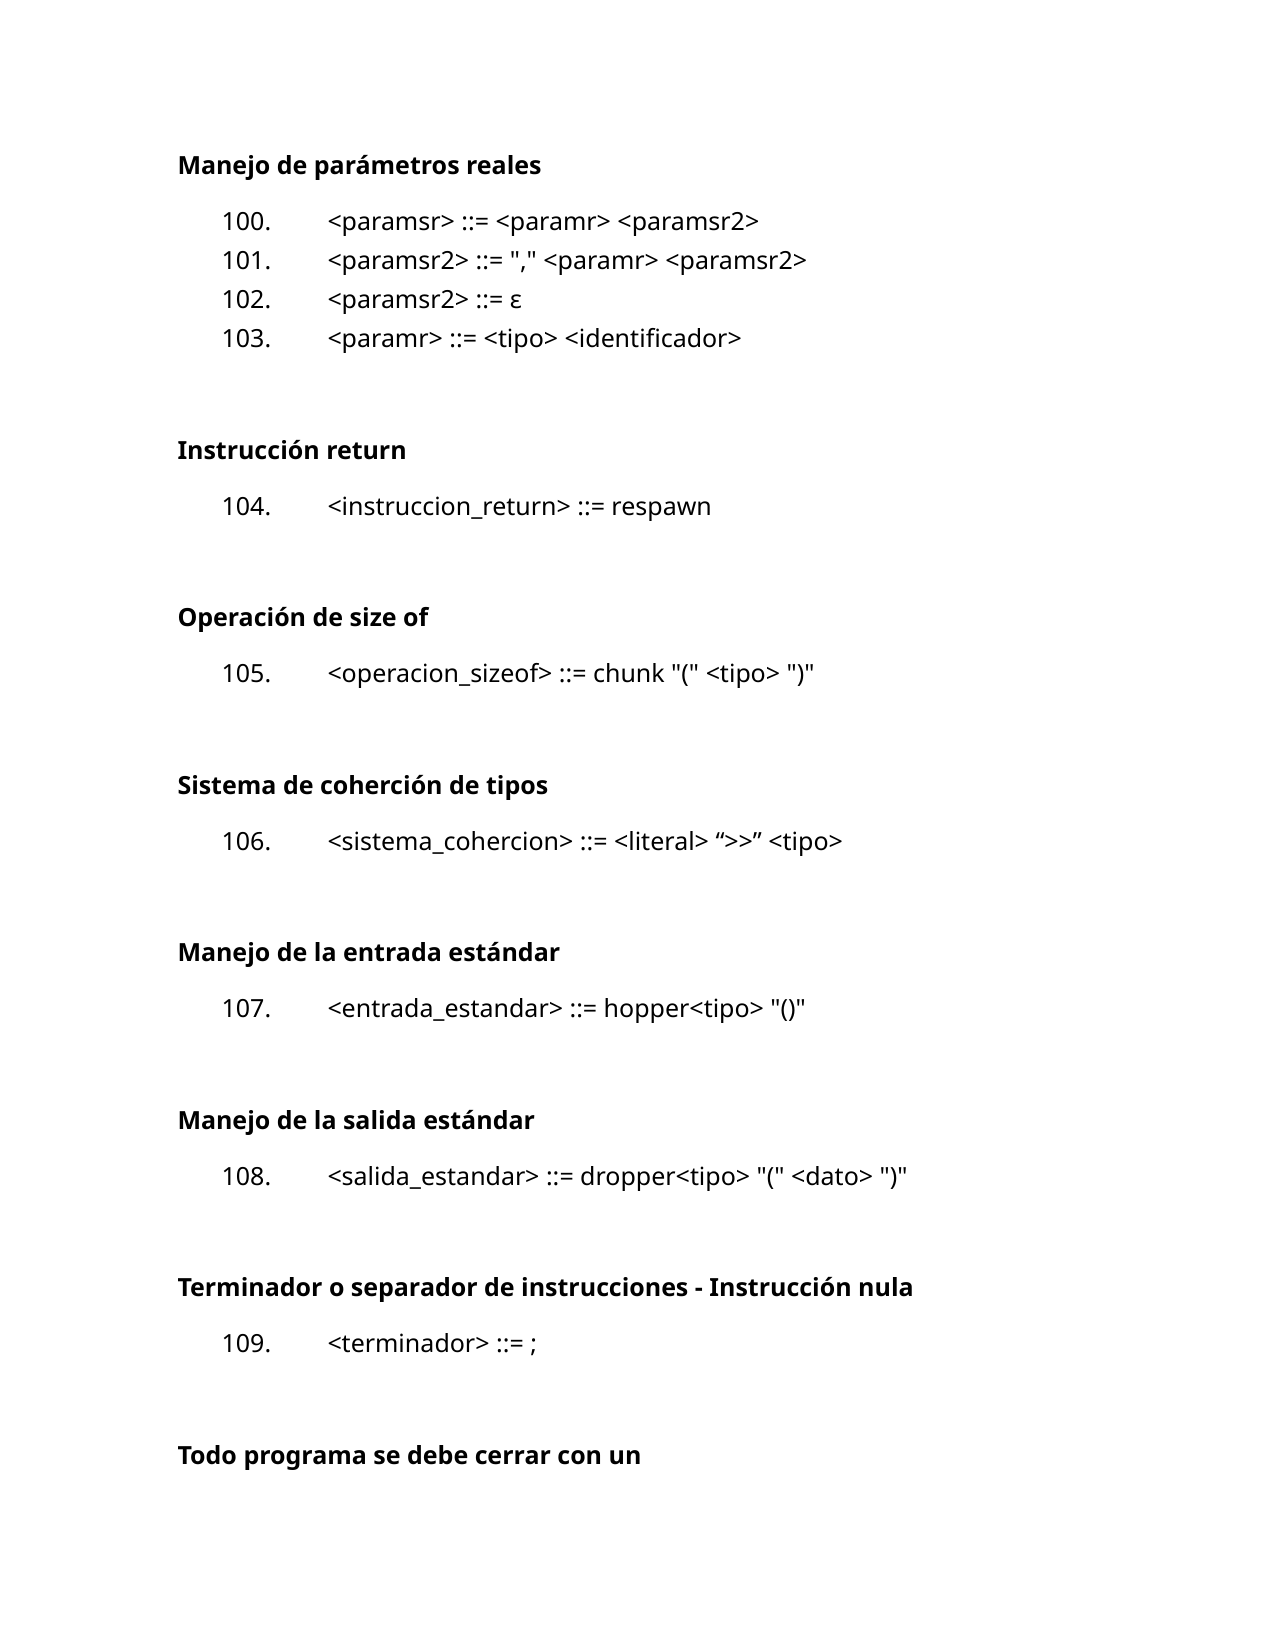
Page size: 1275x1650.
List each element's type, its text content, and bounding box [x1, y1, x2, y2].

list <paramsr> ::= <paramr> <paramsr2> [221, 203, 1098, 237]
list <instruccion_return> ::= respawn [221, 488, 1098, 522]
text Manejo de la salida estándar [177, 1103, 1098, 1137]
text Terminador o separador de instrucciones - Instrucción nula [177, 1270, 1098, 1304]
text Instrucción return [177, 433, 1098, 467]
text Todo programa se debe cerrar con un [177, 1438, 1098, 1472]
text Sistema de coherción de tipos [177, 768, 1098, 802]
list <paramr> ::= <tipo> <identificador> [221, 321, 1098, 355]
text Manejo de parámetros reales [177, 148, 1098, 182]
list <paramsr2> ::= "," <paramr> <paramsr2> [221, 243, 1098, 277]
list <sistema_cohercion> ::= <literal> “>>” <tipo> [221, 823, 1098, 857]
list <paramsr2> ::= ε [221, 282, 1098, 316]
list <entrada_estandar> ::= hopper<tipo> "()" [221, 991, 1098, 1025]
text Manejo de la entrada estándar [177, 935, 1098, 969]
list <operacion_sizeof> ::= chunk "(" <tipo> ")" [221, 656, 1098, 690]
list <terminador> ::= ; [221, 1326, 1098, 1360]
list <salida_estandar> ::= dropper<tipo> "(" <dato> ")" [221, 1158, 1098, 1192]
text Operación de size of [177, 600, 1098, 634]
